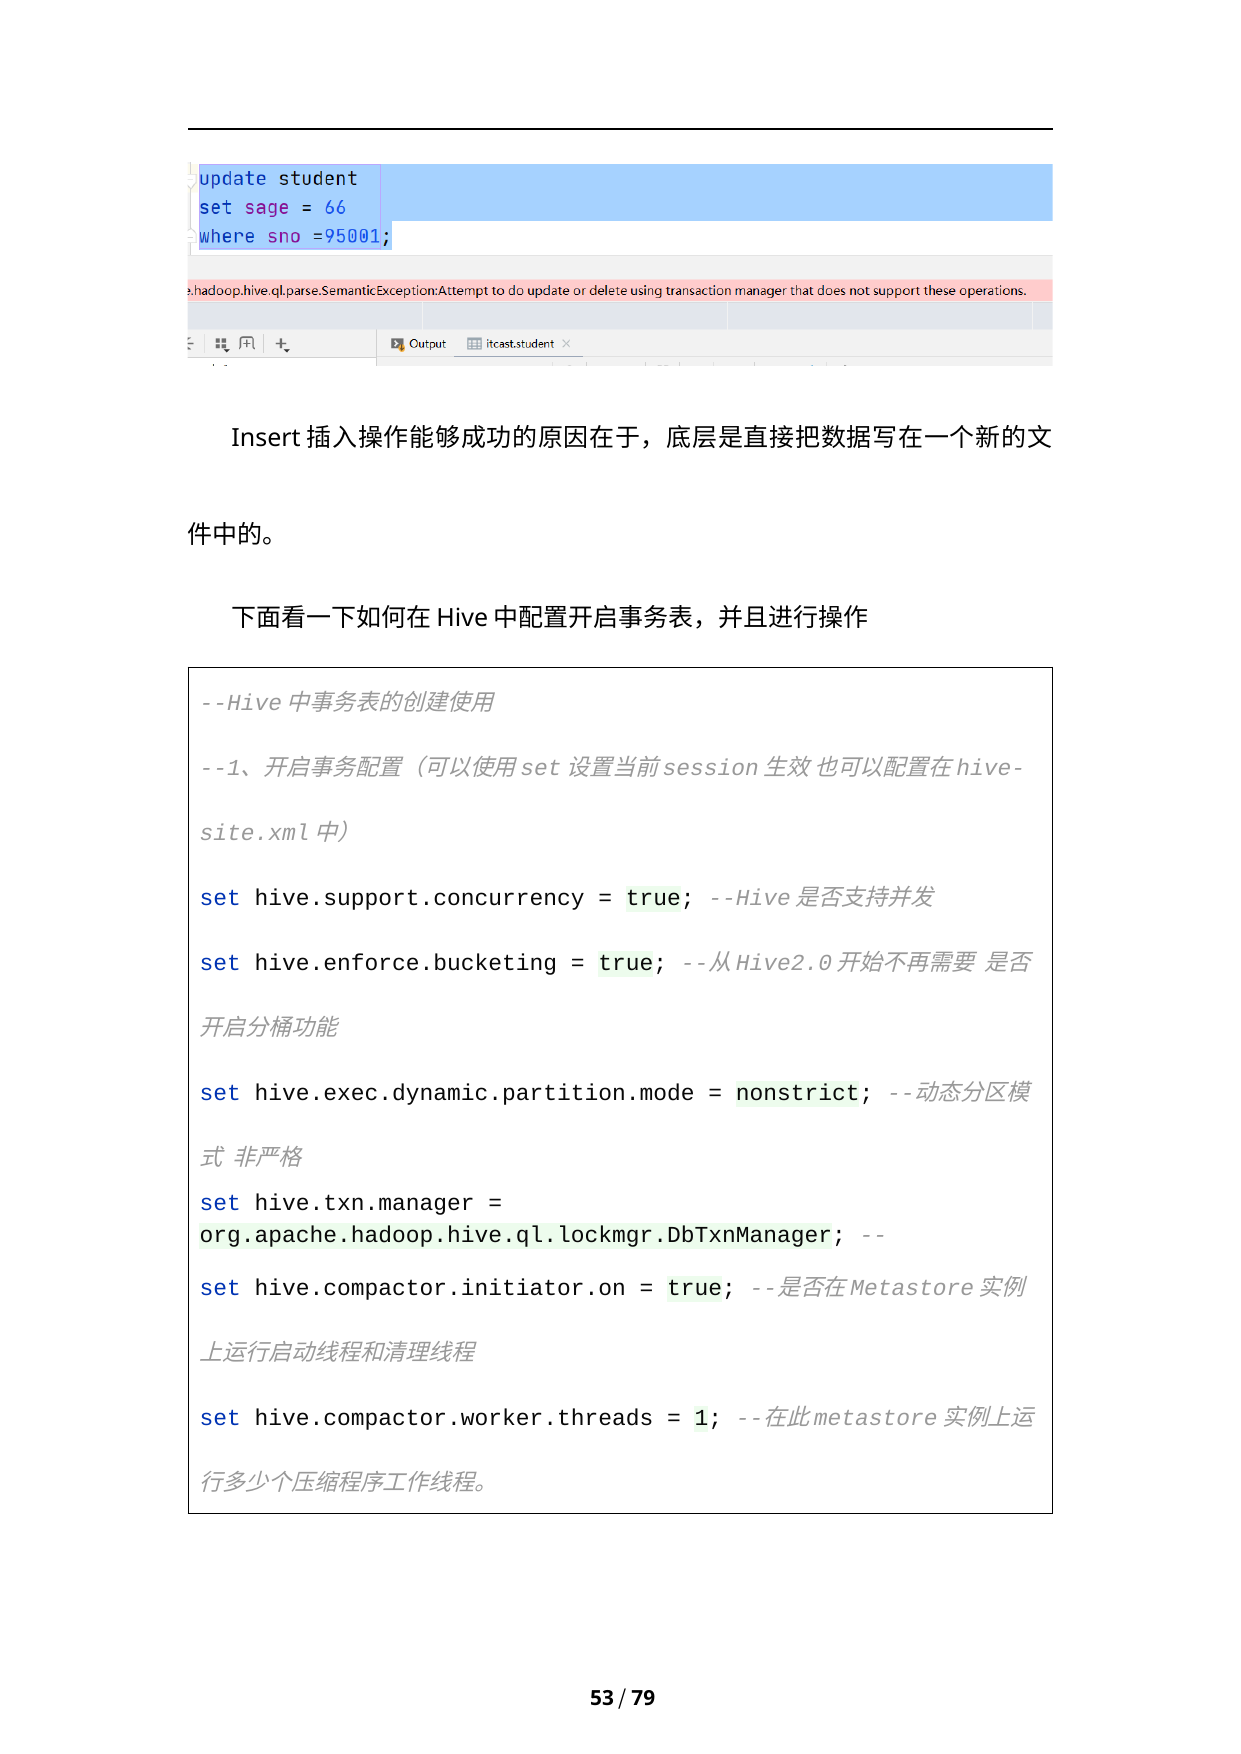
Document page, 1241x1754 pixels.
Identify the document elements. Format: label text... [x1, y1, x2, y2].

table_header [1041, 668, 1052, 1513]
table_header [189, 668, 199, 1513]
text 下面看一下如何在Hive中配置开启事务表，并且进行操作 [187, 583, 1053, 648]
text Insert插入操作能够成功的原因在于，底层是直接把数据写在一个新的文件中的。 [187, 403, 1053, 565]
picture [187, 162, 1053, 366]
